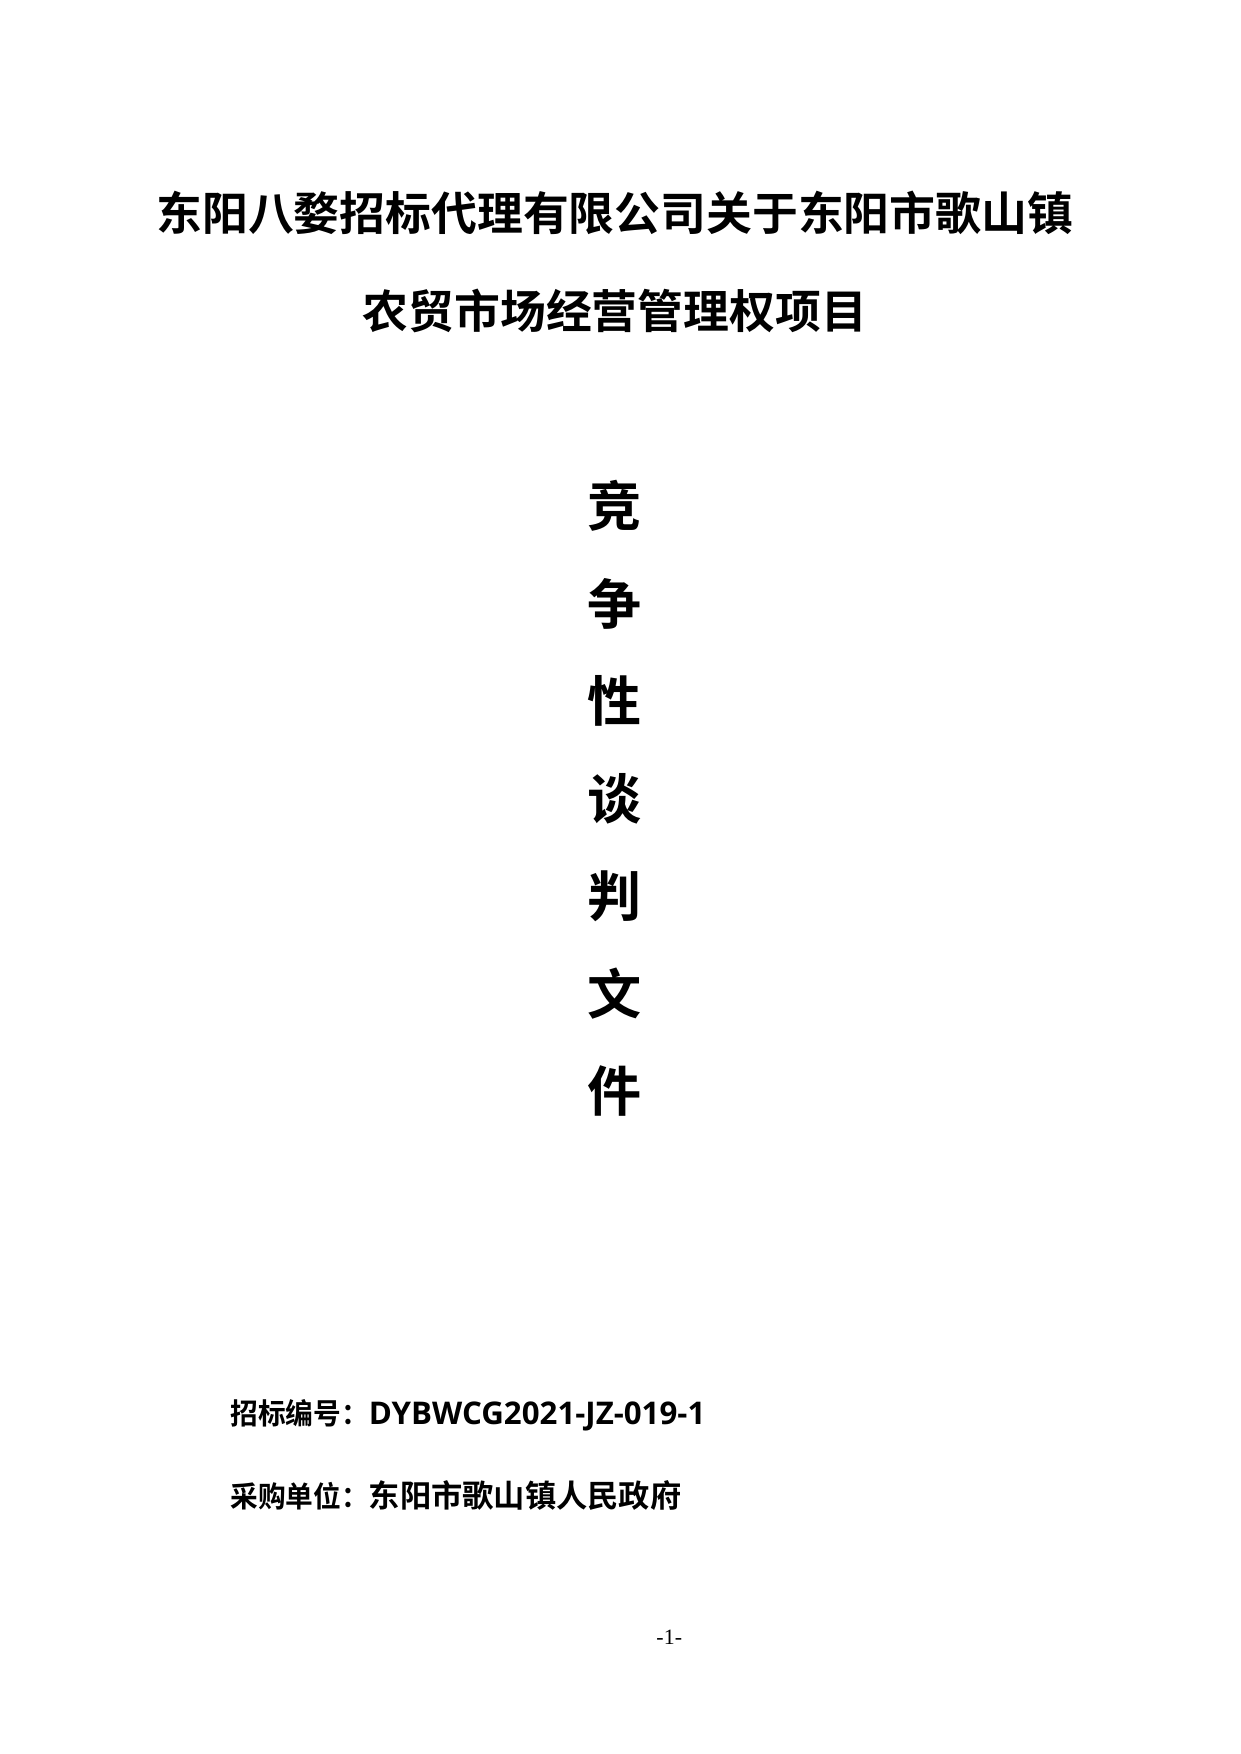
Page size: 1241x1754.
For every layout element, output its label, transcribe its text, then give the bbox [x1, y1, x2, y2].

text 判 [144, 844, 1085, 942]
text 文 [144, 942, 1085, 1039]
text 性 [144, 649, 1085, 747]
list 采购单位：东阳市歌山镇人民政府 [144, 1471, 1085, 1516]
text 东阳八婺招标代理有限公司关于东阳市歌山镇农贸市场经营管理权项目 [144, 162, 1085, 357]
text 竞 [144, 454, 1085, 552]
text 件 [144, 1039, 1085, 1137]
text 争 [144, 552, 1085, 649]
text 谈 [144, 747, 1085, 844]
list 招标编号：DYBWCG2021-JZ-019-1 [144, 1390, 1085, 1433]
